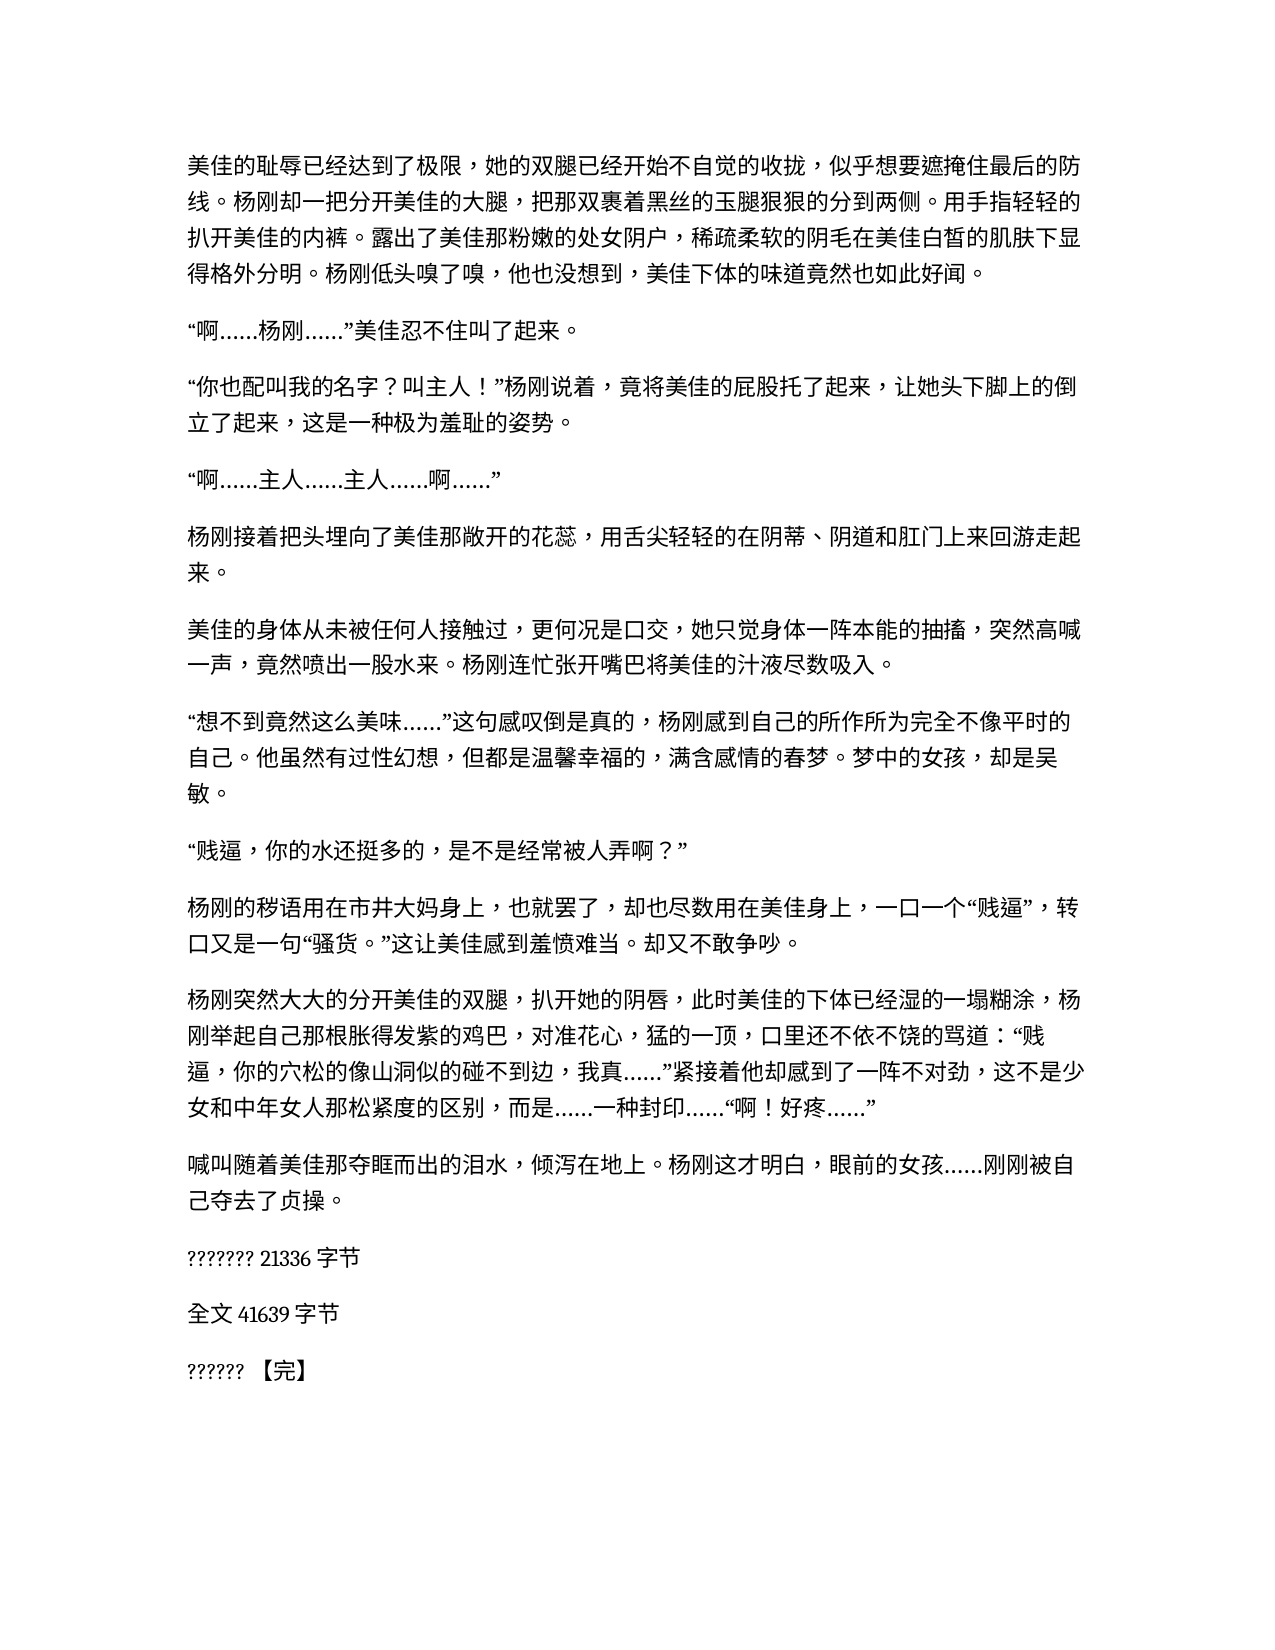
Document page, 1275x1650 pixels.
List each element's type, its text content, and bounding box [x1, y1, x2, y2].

text 美佳的耻辱已经达到了极限，她的双腿已经开始不自觉的收拢，似乎想要遮掩住最后的防线。杨刚却一把分开美佳的大腿，把那双裹着黑丝的玉腿狠狠的分到两侧。用手指轻轻的扒开美佳的内裤。露出了美佳那粉嫩的处女阴户，稀疏柔软的阴毛在美佳白皙的肌肤下显得格外分明。杨刚低头嗅了嗅，他也没想到，美佳下体的味道竟然也如此好闻。 [187, 150, 1087, 289]
text ??????? 21336字节 [187, 1242, 1087, 1273]
text “你也配叫我的名字？叫主人！”杨刚说着，竟将美佳的屁股托了起来，让她头下脚上的倒立了起来，这是一种极为羞耻的姿势。 [187, 371, 1087, 438]
text 全文41639字节 [187, 1298, 1087, 1330]
text ?????? 【完】 [187, 1355, 1087, 1386]
text “啊……杨刚……”美佳忍不住叫了起来。 [187, 314, 1087, 346]
text 美佳的身体从未被任何人接触过，更何况是口交，她只觉身体一阵本能的抽搐，突然高喊一声，竟然喷出一股水来。杨刚连忙张开嘴巴将美佳的汁液尽数吸入。 [187, 613, 1087, 681]
text “贱逼，你的水还挺多的，是不是经常被人弄啊？” [187, 835, 1087, 866]
text “想不到竟然这么美味……”这句感叹倒是真的，杨刚感到自己的所作所为完全不像平时的自己。他虽然有过性幻想，但都是温馨幸福的，满含感情的春梦。梦中的女孩，却是吴敏。 [187, 706, 1087, 809]
text 杨刚的秽语用在市井大妈身上，也就罢了，却也尽数用在美佳身上，一口一个“贱逼”，转口又是一句“骚货。”这让美佳感到羞愤难当。却又不敢争吵。 [187, 892, 1087, 959]
text 杨刚接着把头埋向了美佳那敞开的花蕊，用舌尖轻轻的在阴蒂、阴道和肛门上来回游走起来。 [187, 521, 1087, 588]
text 杨刚突然大大的分开美佳的双腿，扒开她的阴唇，此时美佳的下体已经湿的一塌糊涂，杨刚举起自己那根胀得发紫的鸡巴，对准花心，猛的一顶，口里还不依不饶的骂道：“贱逼，你的穴松的像山洞似的碰不到边，我真……”紧接着他却感到了一阵不对劲，这不是少女和中年女人那松紧度的区别，而是……一种封印……“啊！好疼……” [187, 984, 1087, 1123]
text 喊叫随着美佳那夺眶而出的泪水，倾泻在地上。杨刚这才明白，眼前的女孩……刚刚被自己夺去了贞操。 [187, 1149, 1087, 1216]
text “啊……主人……主人……啊……” [187, 464, 1087, 495]
